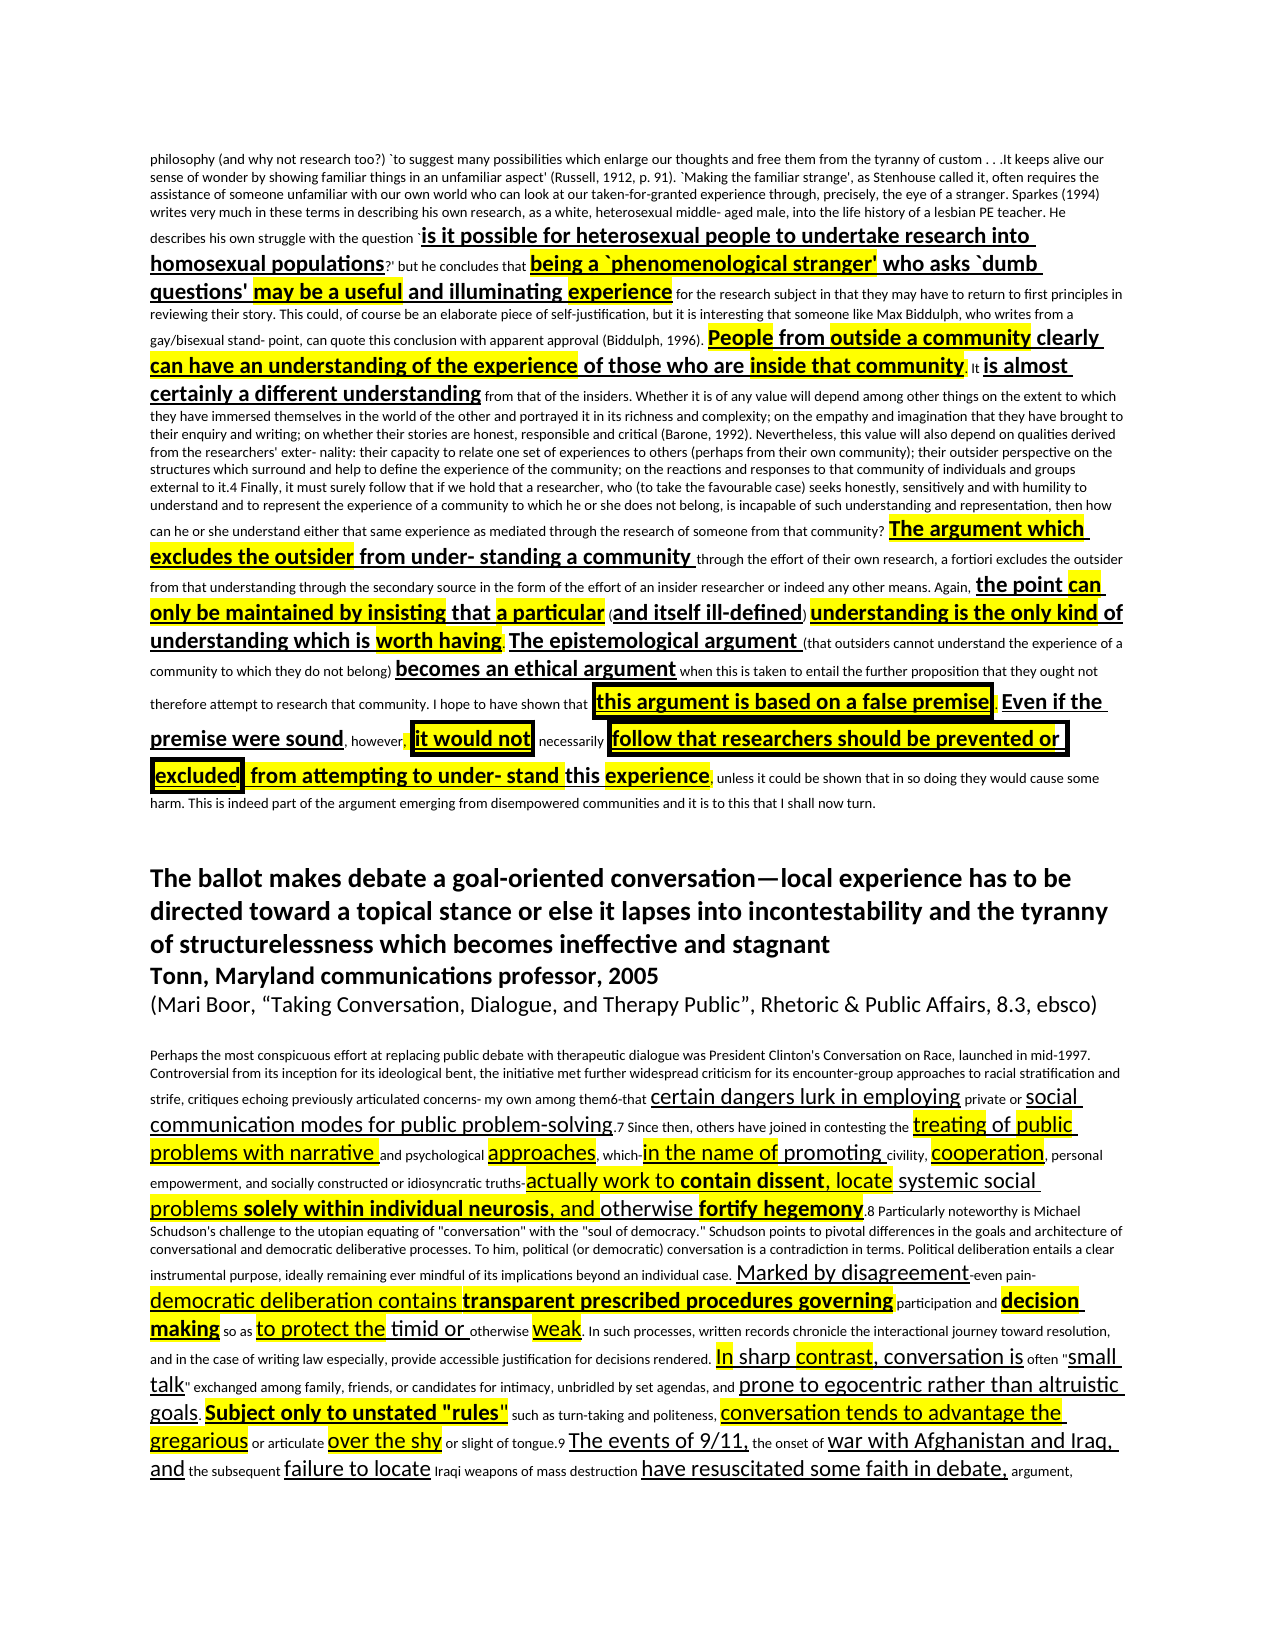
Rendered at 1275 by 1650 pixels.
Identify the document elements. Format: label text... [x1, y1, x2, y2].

text Tonn, Maryland communications professor, 2005 [150, 960, 1125, 991]
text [150, 1047, 1125, 1482]
text (Mari Boor, “Taking Conversation, Dialogue, and Therapy Public”, Rhetoric & Public Affairs, 8.3, ebsco) [150, 991, 1125, 1019]
subtitle The ballot makes debate a goal-oriented conversation—local experience has to be directed toward a topical stance or else it lapses into incontestability and the tyranny of structurelessness which becomes ineffective and stagnant [150, 861, 1125, 960]
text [150, 150, 1125, 812]
